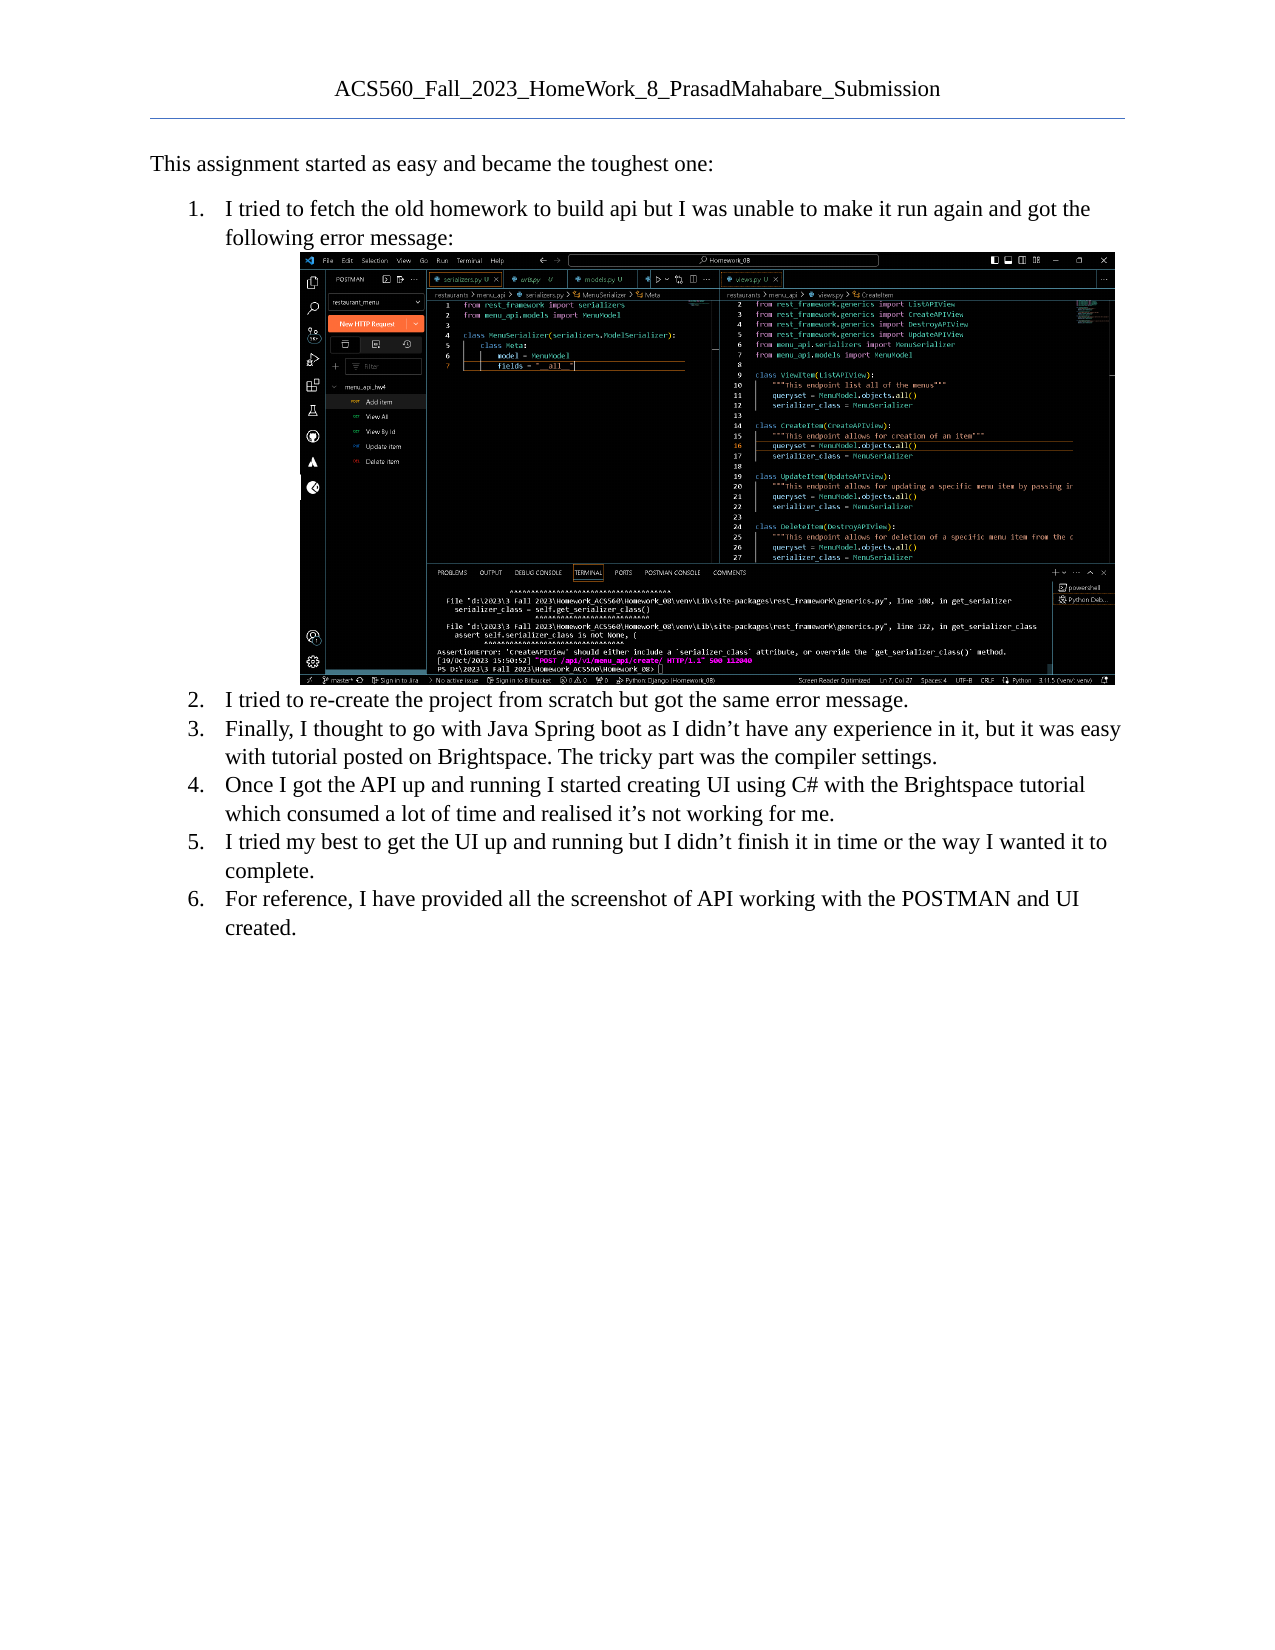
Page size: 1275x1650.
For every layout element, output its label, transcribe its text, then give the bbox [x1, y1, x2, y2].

list Once I got the API up and running I started creating UI using C# with the Brightspace tutorial which consumed a lot of time and realised it’s not working for me. [187, 772, 1125, 826]
picture [300, 252, 1115, 685]
list I tried to re-create the project from scratch but got the same error message. [187, 686, 1125, 713]
list Finally, I thought to go with Java Spring boot as I didn’t have any experience in it, but it was easy with tutorial posted on Brightspace. The tricky part was the compiler settings. [187, 715, 1125, 769]
list I tried to fetch the old homework to build api but I was unable to make it run again and got the following error message: [187, 195, 1125, 250]
text This assignment started as easy and became the toughest one: [150, 150, 1125, 176]
list For reference, I have provided all the screenshot of API working with the POSTMAN and UI created. [187, 885, 1125, 940]
list I tried my best to get the UI up and running but I didn’t finish it in time or the way I wanted it to complete. [187, 828, 1125, 883]
